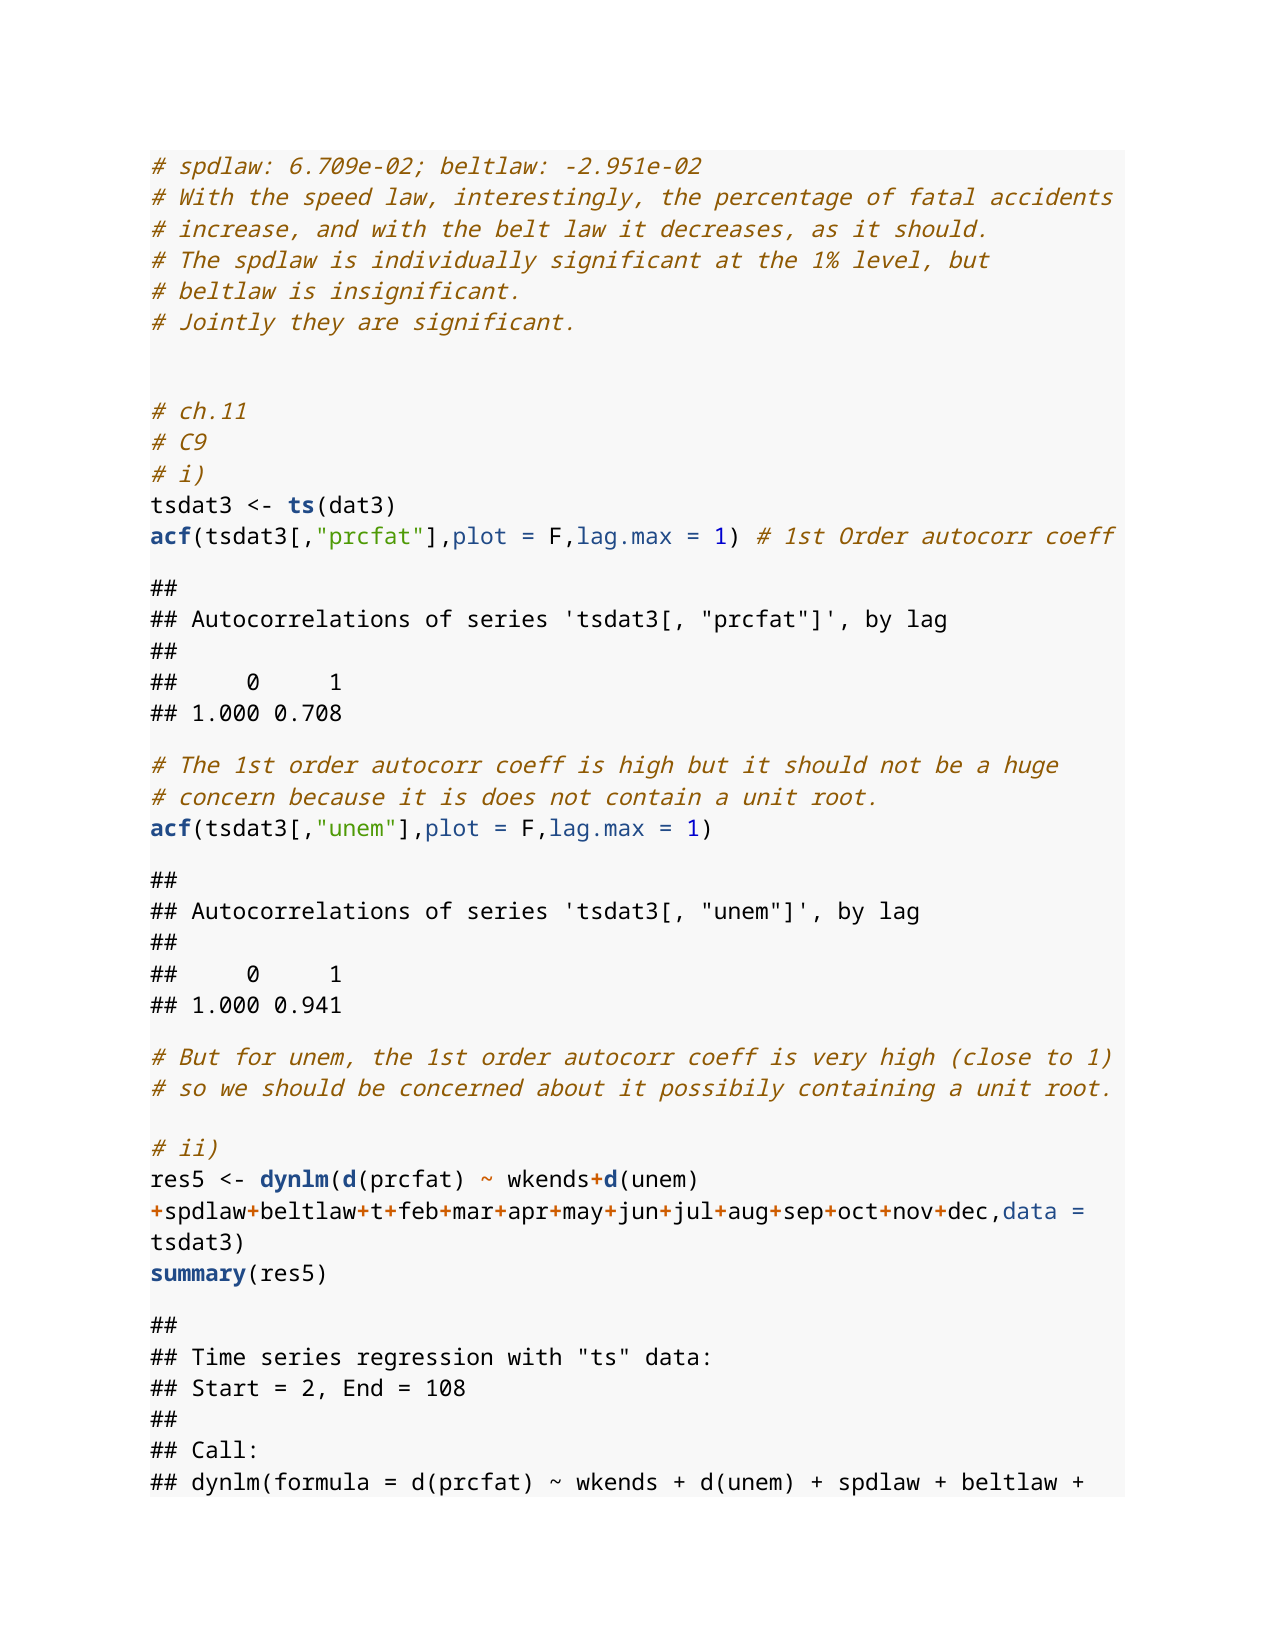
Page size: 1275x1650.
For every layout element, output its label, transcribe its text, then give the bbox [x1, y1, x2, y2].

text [150, 1309, 1125, 1497]
text # But for unem, the 1st order autocorr coeff is very high (close to 1) # so we should be concerned about it possibily containing a unit root. # ii) res5 <- dynlm(d(prcfat) ~ wkends+d(unem)+spdlaw+beltlaw+t+feb+mar+apr+may+jun+jul+aug+sep+oct+nov+dec,data = tsdat3) summary(res5) [150, 1041, 1125, 1288]
text ## ## Autocorrelations of series 'tsdat3[, "unem"]', by lag ## ## 0 1 ## 1.000 0.941 [150, 864, 1125, 1020]
text ## ## Autocorrelations of series 'tsdat3[, "prcfat"]', by lag ## ## 0 1 ## 1.000 0.708 [150, 572, 1125, 728]
text # spdlaw: 6.709e-02; beltlaw: -2.951e-02 # With the speed law, interestingly, the percentage of fatal accidents # increase, and with the belt law it decreases, as it should. # The spdlaw is individually significant at the 1% level, but # beltlaw is insignificant. # Jointly they are significant. # ch.11 # C9 # i) tsdat3 <- ts(dat3) acf(tsdat3[,"prcfat"],plot = F,lag.max = 1) # 1st Order autocorr coeff [150, 150, 1125, 551]
text # The 1st order autocorr coeff is high but it should not be a huge # concern because it is does not contain a unit root. acf(tsdat3[,"unem"],plot = F,lag.max = 1) [714, 749, 1125, 843]
